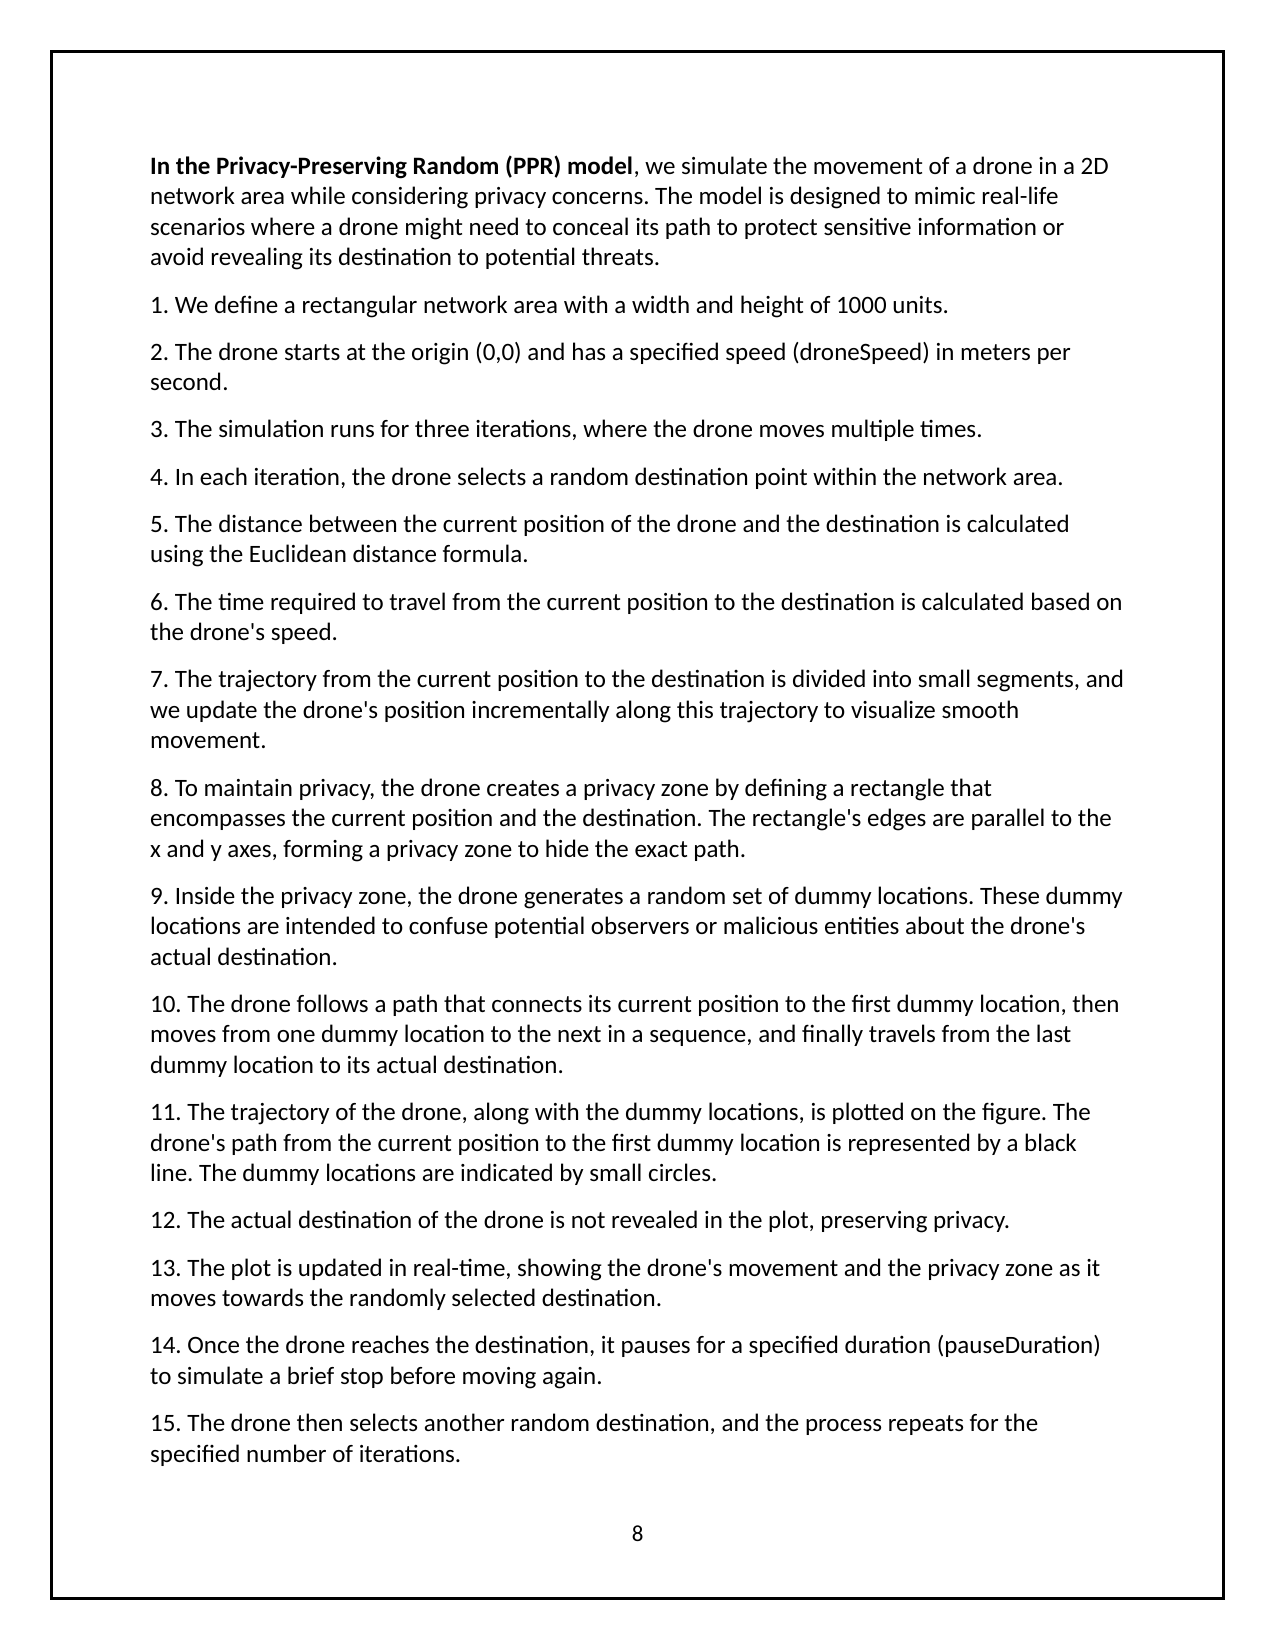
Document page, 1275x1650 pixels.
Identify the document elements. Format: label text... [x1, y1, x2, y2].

text 4. In each iteration, the drone selects a random destination point within the network area. [150, 461, 1125, 491]
text 1. We define a rectangular network area with a width and height of 1000 units. [150, 289, 1125, 319]
text 3. The simulation runs for three iterations, where the drone moves multiple times. [150, 414, 1125, 444]
text 10. The drone follows a path that connects its current position to the first dummy location, then moves from one dummy location to the next in a sequence, and finally travels from the last dummy location to its actual destination. [150, 988, 1125, 1080]
text 9. Inside the privacy zone, the drone generates a random set of dummy locations. These dummy locations are intended to confuse potential observers or malicious entities about the drone's actual destination. [150, 880, 1125, 971]
text 11. The trajectory of the drone, along with the dummy locations, is plotted on the figure. The drone's path from the current position to the first dummy location is represented by a black line. The dummy locations are indicated by small circles. [150, 1096, 1125, 1188]
text 8. To maintain privacy, the drone creates a privacy zone by defining a rectangle that encompasses the current position and the destination. The rectangle's edges are parallel to the x and y axes, forming a privacy zone to hide the exact path. [150, 772, 1125, 863]
text 13. The plot is updated in real-time, showing the drone's movement and the privacy zone as it moves towards the randomly selected destination. [150, 1252, 1125, 1313]
text 14. Once the drone reaches the destination, it pauses for a specified duration (pauseDuration) to simulate a brief stop before moving again. [150, 1329, 1125, 1391]
text 5. The distance between the current position of the drone and the destination is calculated using the Euclidean distance formula. [150, 508, 1125, 569]
text 6. The time required to travel from the current position to the destination is calculated based on the drone's speed. [150, 586, 1125, 647]
text 12. The actual destination of the drone is not revealed in the plot, preserving privacy. [150, 1204, 1125, 1235]
text 15. The drone then selects another random destination, and the process repeats for the specified number of iterations. [150, 1407, 1125, 1468]
text In the Privacy-Preserving Random (PPR) model, we simulate the movement of a drone in a 2D network area while considering privacy concerns. The model is designed to mimic real-life scenarios where a drone might need to conceal its path to protect sensitive information or avoid revealing its destination to potential threats. [150, 150, 1125, 272]
text 7. The trajectory from the current position to the destination is divided into small segments, and we update the drone's position incrementally along this trajectory to visualize smooth movement. [150, 663, 1125, 755]
text 2. The drone starts at the origin (0,0) and has a specified speed (droneSpeed) in meters per second. [150, 336, 1125, 397]
